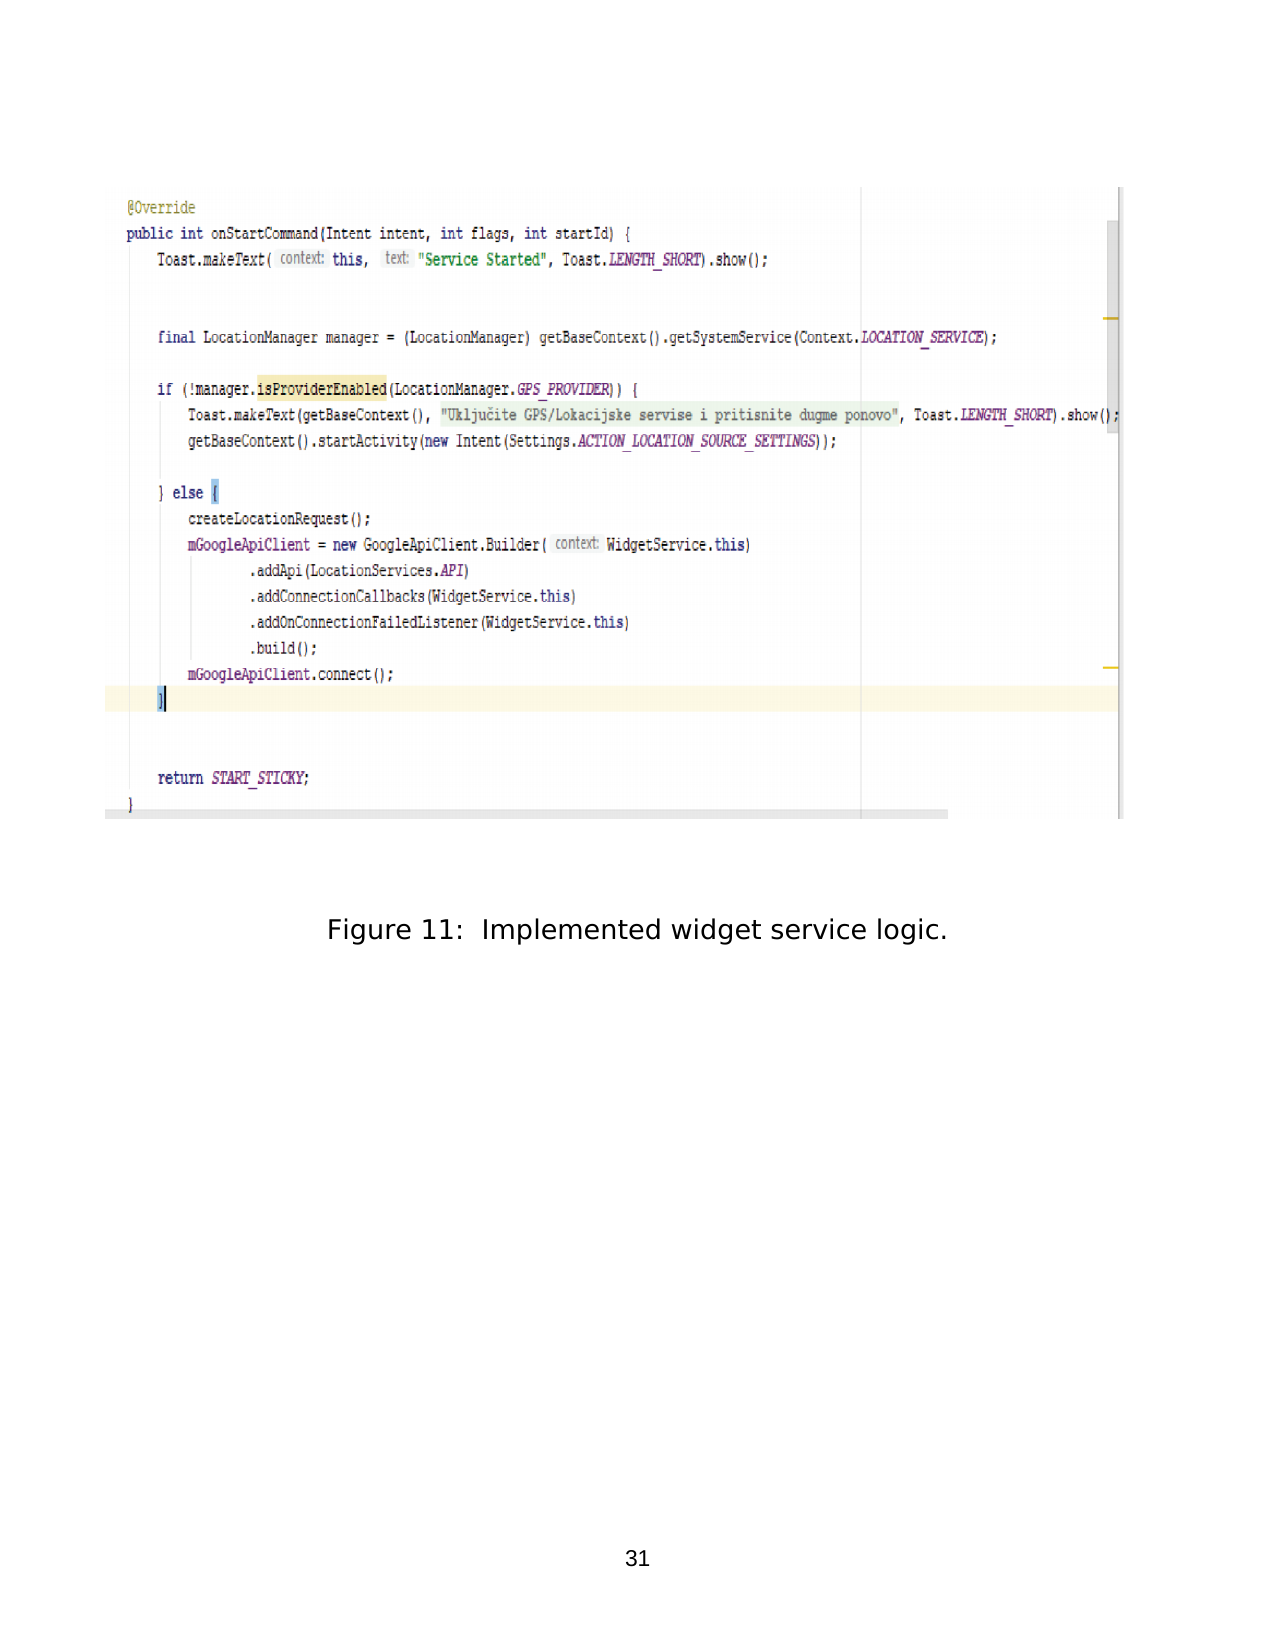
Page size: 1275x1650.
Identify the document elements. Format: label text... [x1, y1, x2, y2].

text Figure 11: Implemented widget service logic. [150, 914, 1125, 946]
picture [75, 150, 1200, 853]
